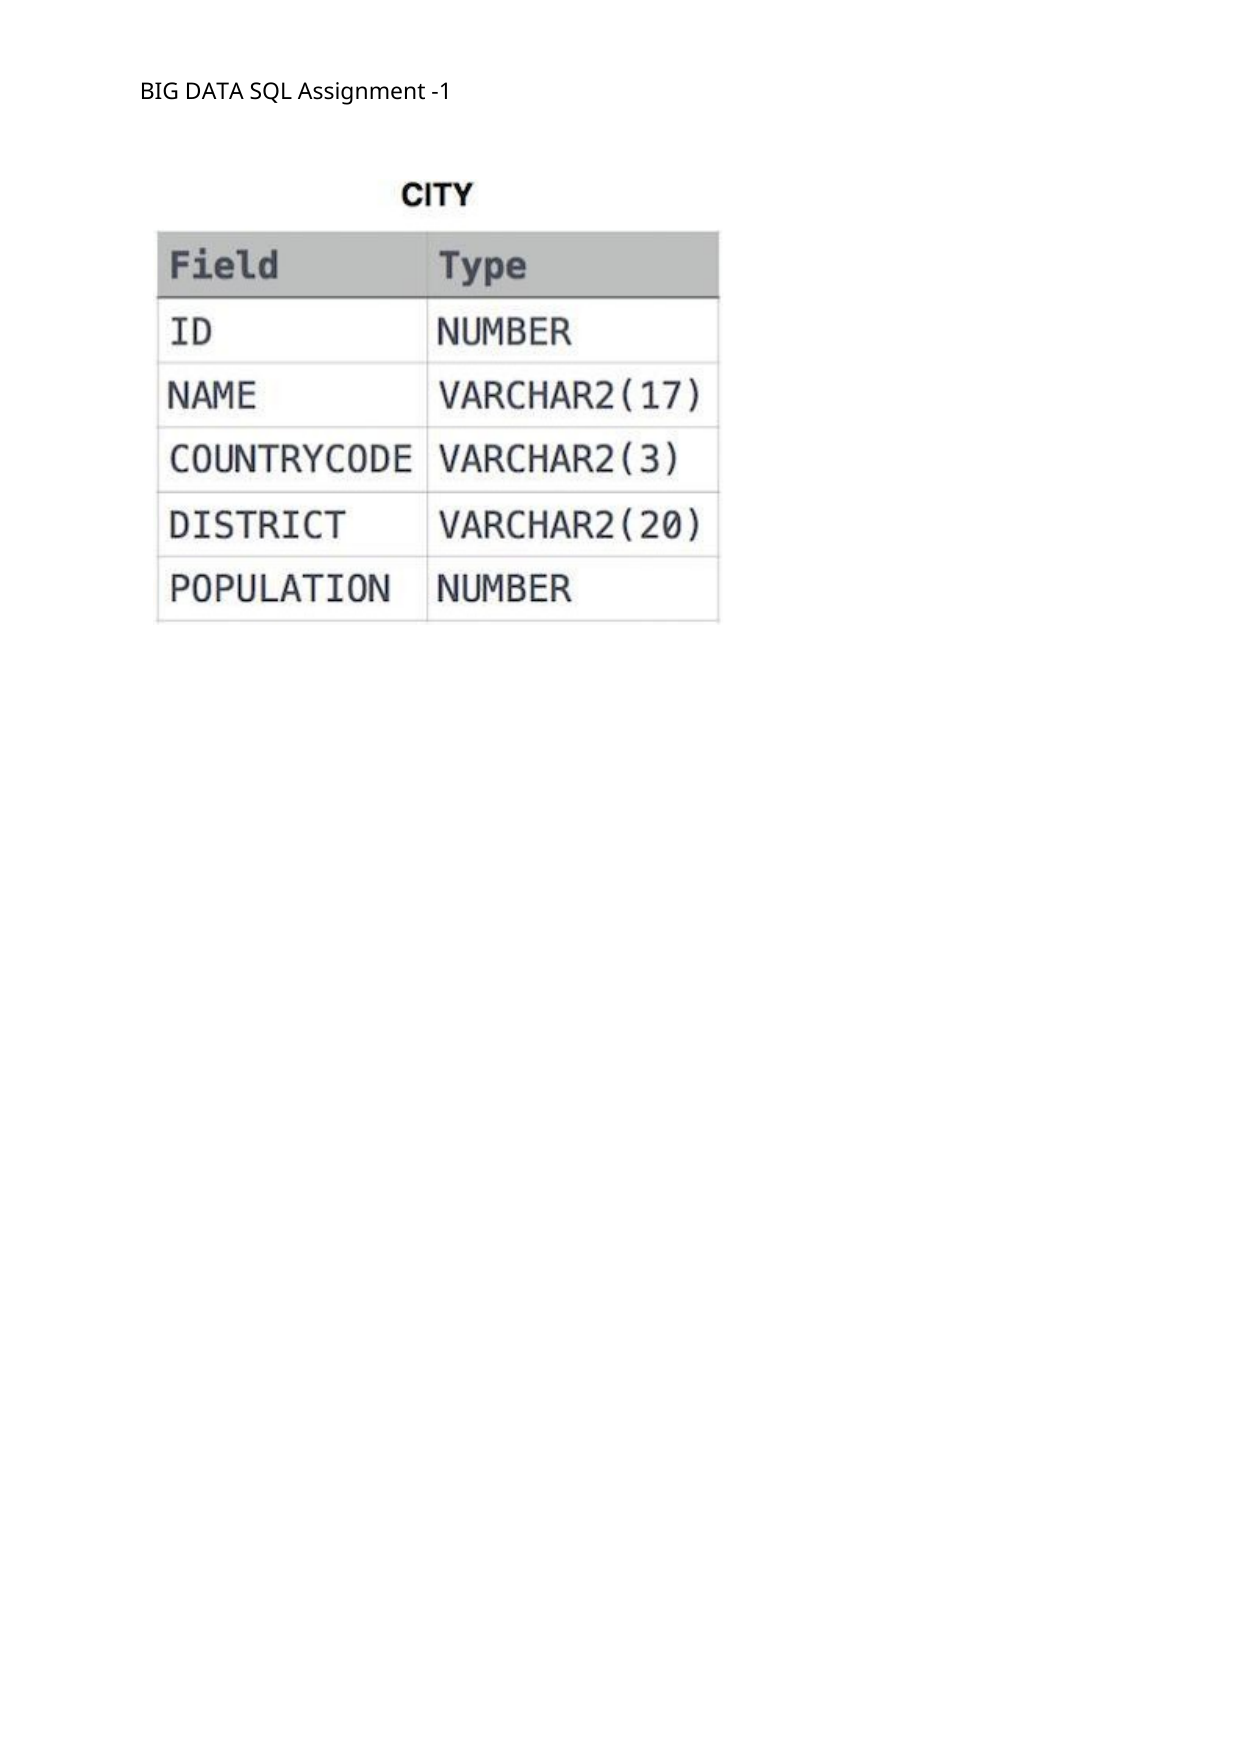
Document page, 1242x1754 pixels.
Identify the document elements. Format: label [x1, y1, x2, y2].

picture [153, 179, 724, 625]
